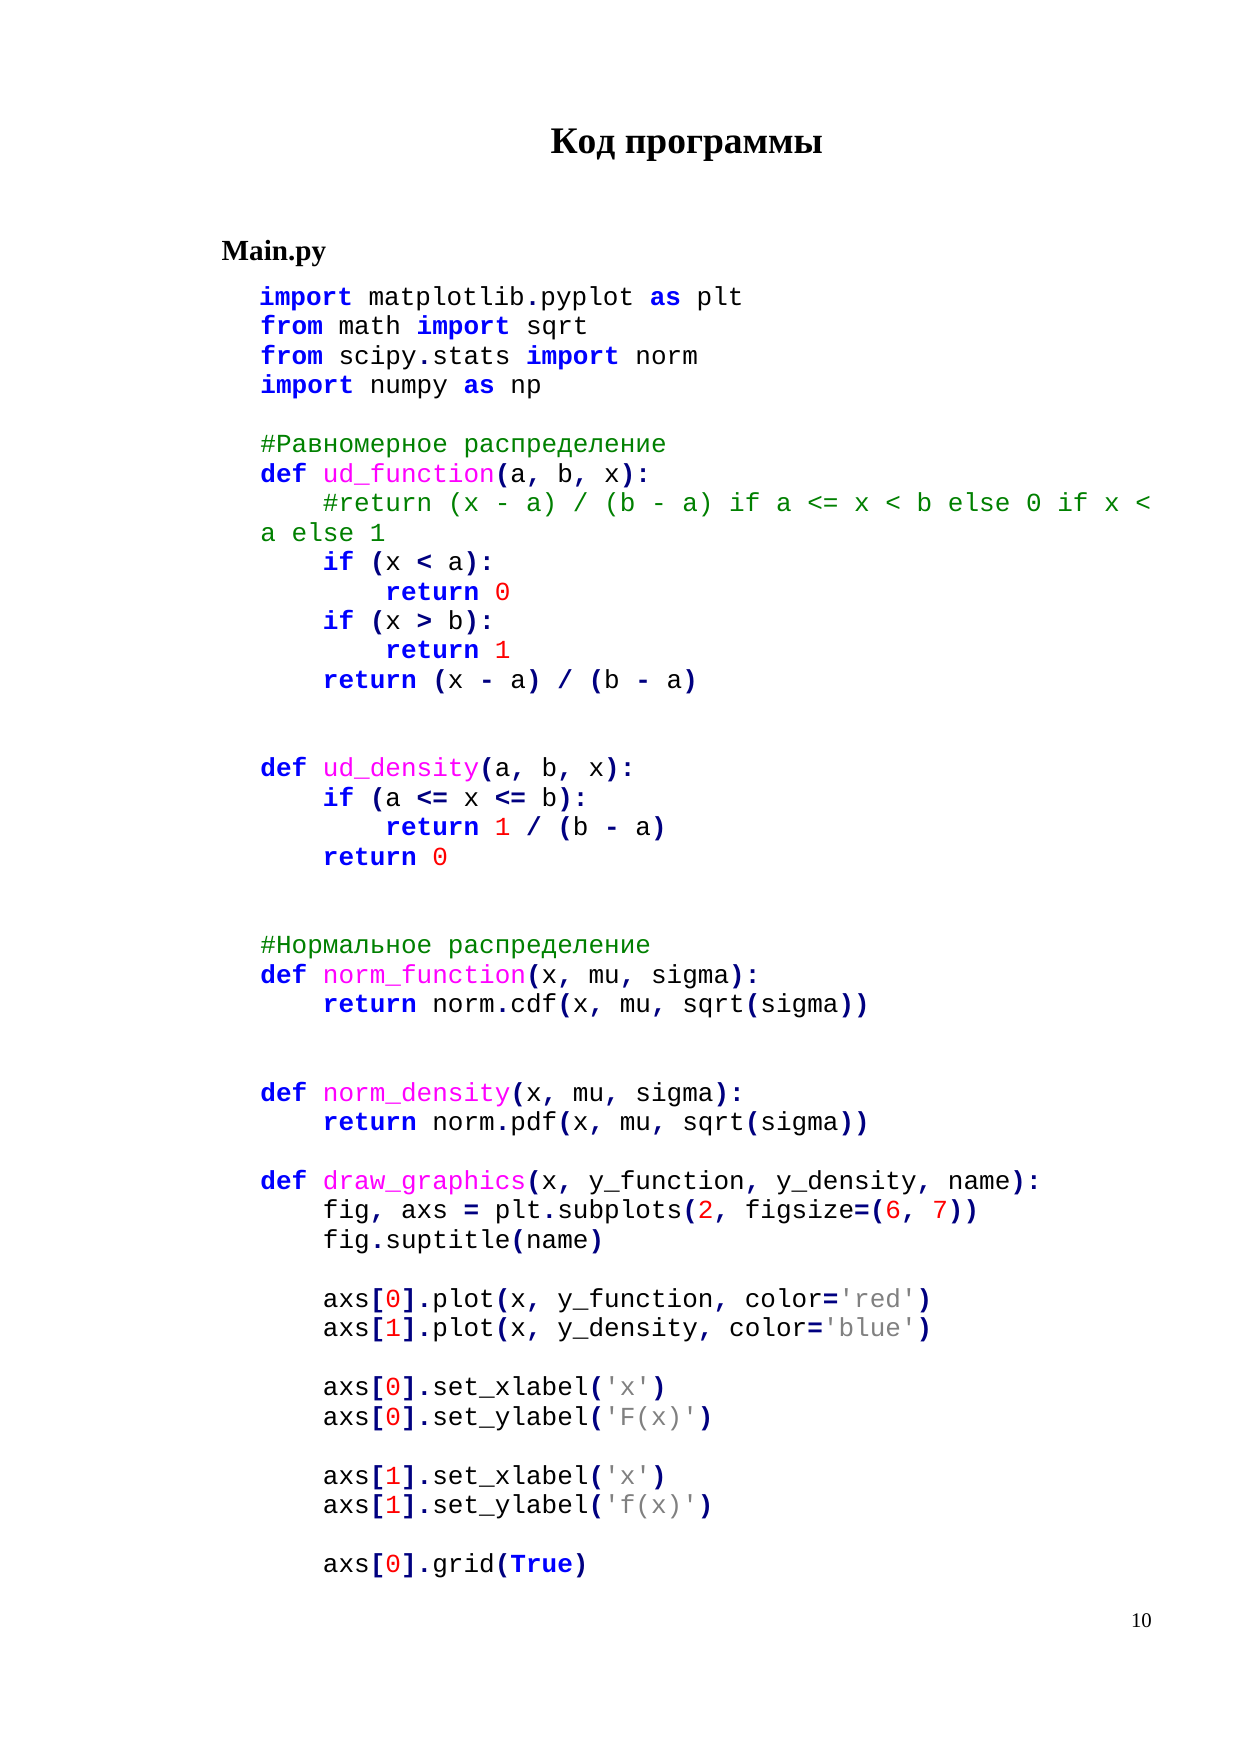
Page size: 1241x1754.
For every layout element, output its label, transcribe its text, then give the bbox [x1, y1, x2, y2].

text return 1 [260, 637, 1152, 667]
text #Равномерное распределение [260, 431, 1152, 460]
text from scipy.stats import norm [260, 342, 1152, 372]
text return 1 / (b - a) [260, 814, 1152, 843]
text #return (x - a) / (b - a) if a <= x < b else 0 if x < a else 1 [260, 490, 1152, 549]
text axs[1].set_xlabel('x') [260, 1463, 1152, 1492]
text axs[1].set_ylabel('f(x)') [260, 1492, 1152, 1522]
text #Нормальное распределение [260, 932, 1152, 961]
text import matplotlib.pyplot as plt [185, 283, 1152, 313]
text return norm.pdf(x, mu, sqrt(sigma)) [260, 1109, 1152, 1138]
text if (x > b): [260, 608, 1152, 637]
text fig.suptitle(name) [260, 1227, 1152, 1256]
text def ud_function(a, b, x): [260, 460, 1152, 490]
text axs[0].plot(x, y_function, color='red') [260, 1286, 1152, 1315]
text Код программы [148, 118, 1152, 161]
text return (x - a) / (b - a) [260, 667, 1152, 696]
text axs[0].set_ylabel('F(x)') [260, 1404, 1152, 1433]
text def norm_function(x, mu, sigma): [260, 961, 1152, 991]
text axs[1].plot(x, y_density, color='blue') [260, 1315, 1152, 1345]
text return 0 [260, 843, 1152, 873]
text Main.py [148, 233, 1152, 267]
text def norm_density(x, mu, sigma): [260, 1079, 1152, 1109]
text axs[0].grid(True) [260, 1551, 1152, 1581]
text axs[0].set_xlabel('x') [260, 1374, 1152, 1404]
text import numpy as np [260, 372, 1152, 401]
text fig, axs = plt.subplots(2, figsize=(6, 7)) [260, 1197, 1152, 1227]
text def ud_density(a, b, x): [260, 755, 1152, 784]
text return 0 [260, 578, 1152, 608]
text if (x < a): [260, 549, 1152, 578]
text from math import sqrt [260, 313, 1152, 342]
text def draw_graphics(x, y_function, y_density, name): [260, 1168, 1152, 1197]
text if (a <= x <= b): [260, 784, 1152, 814]
text return norm.cdf(x, mu, sqrt(sigma)) [260, 991, 1152, 1020]
